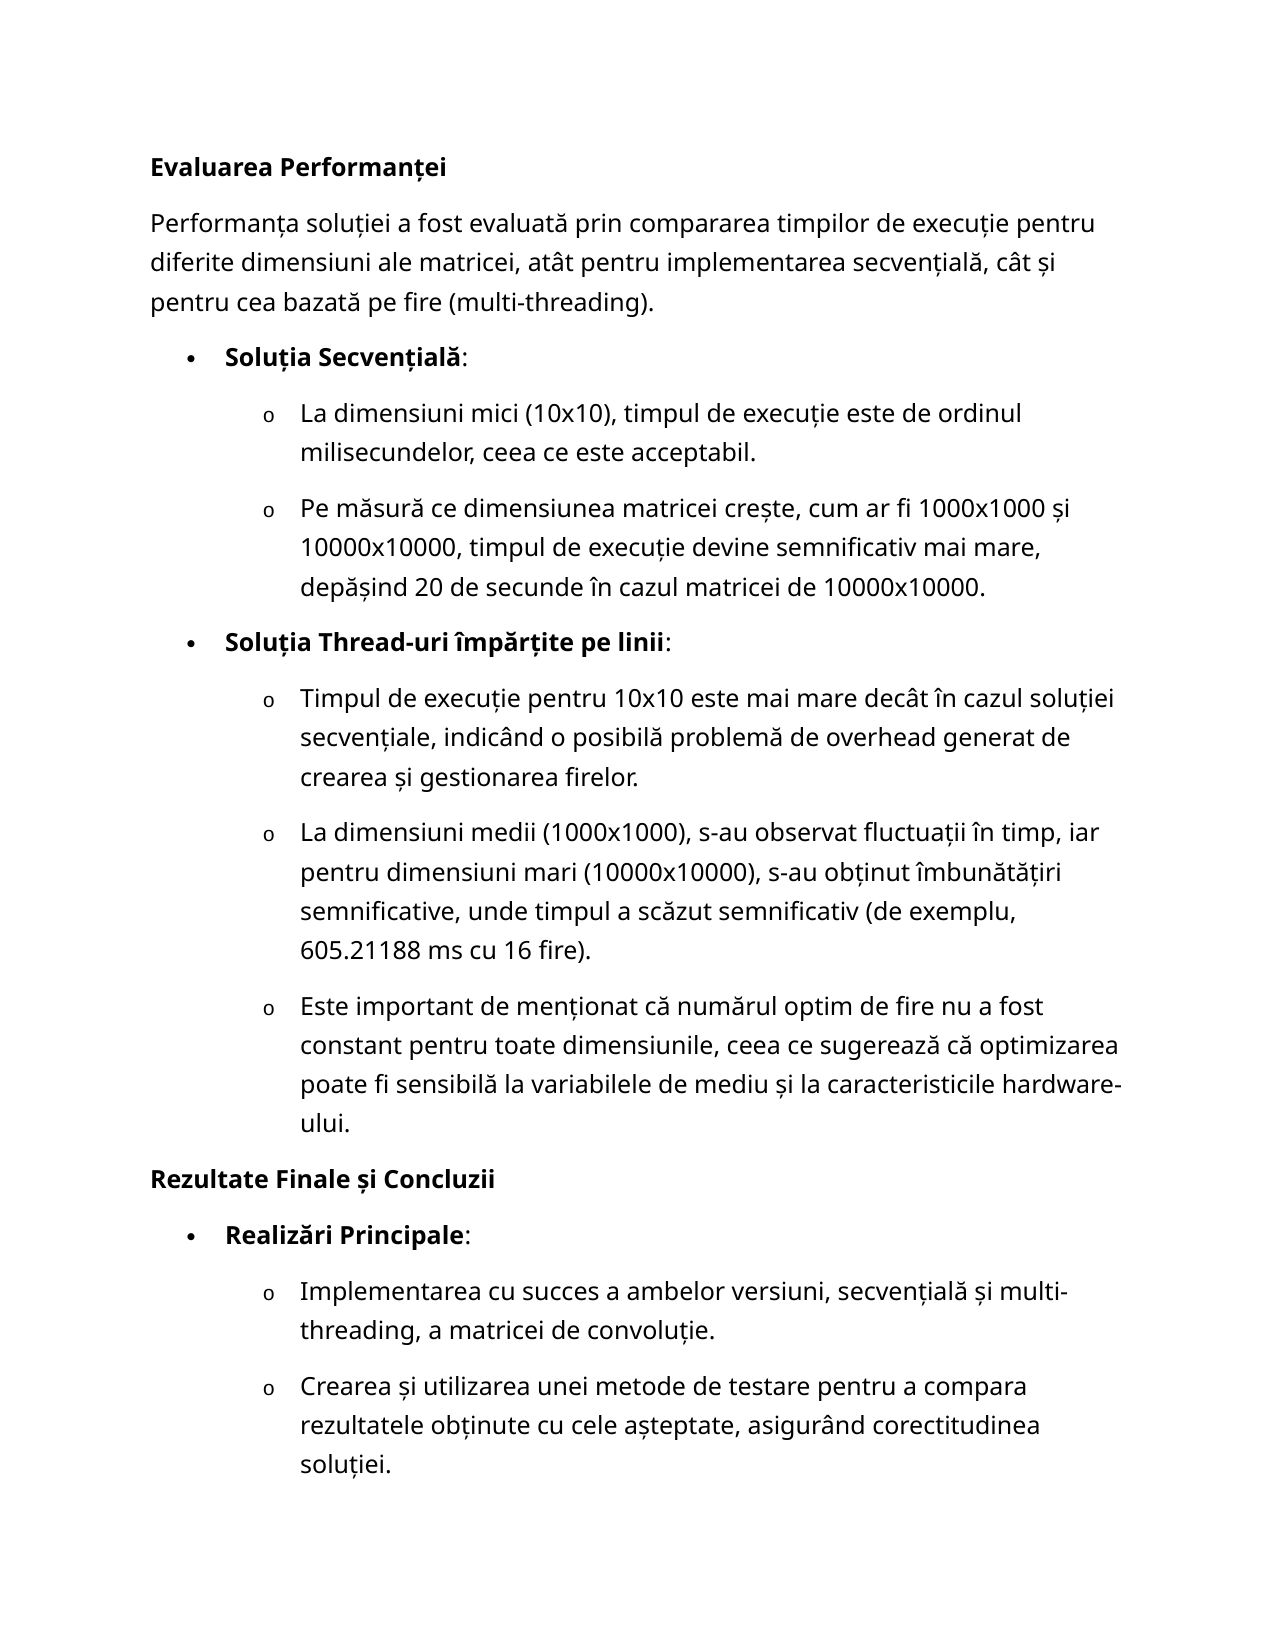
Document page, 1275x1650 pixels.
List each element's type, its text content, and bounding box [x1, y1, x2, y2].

text Rezultate Finale și Concluzii [150, 1162, 1125, 1196]
list Soluția Thread-uri împărțite pe linii: [187, 625, 1125, 659]
text Performanța soluției a fost evaluată prin compararea timpilor de execuție pentru diferite dimensiuni ale matricei, atât pentru implementarea secvențială, cât și pentru cea bazată pe fire (multi-threading). [150, 206, 1125, 318]
list Soluția Secvențială: [187, 340, 1125, 374]
list Timpul de execuție pentru 10x10 este mai mare decât în cazul soluției secvențiale, indicând o posibilă problemă de overhead generat de crearea și gestionarea firelor. [262, 681, 1125, 793]
list Implementarea cu succes a ambelor versiuni, secvențială și multi-threading, a matricei de convoluție. [262, 1273, 1125, 1347]
list La dimensiuni medii (1000x1000), s-au observat fluctuații în timp, iar pentru dimensiuni mari (10000x10000), s-au obținut îmbunătățiri semnificative, unde timpul a scăzut semnificativ (de exemplu, 605.21188 ms cu 16 fire). [262, 815, 1125, 967]
text Evaluarea Performanței [150, 150, 1125, 184]
list Este important de menționat că numărul optim de fire nu a fost constant pentru toate dimensiunile, ceea ce sugerează că optimizarea poate fi sensibilă la variabilele de mediu și la caracteristicile hardware-ului. [262, 988, 1125, 1140]
list Realizări Principale: [187, 1217, 1125, 1252]
list La dimensiuni mici (10x10), timpul de execuție este de ordinul milisecundelor, ceea ce este acceptabil. [262, 396, 1125, 469]
list Crearea și utilizarea unei metode de testare pentru a compara rezultatele obținute cu cele așteptate, asigurând corectitudinea soluției. [262, 1368, 1125, 1481]
list Pe măsură ce dimensiunea matricei crește, cum ar fi 1000x1000 și 10000x10000, timpul de execuție devine semnificativ mai mare, depășind 20 de secunde în cazul matricei de 10000x10000. [262, 491, 1125, 603]
